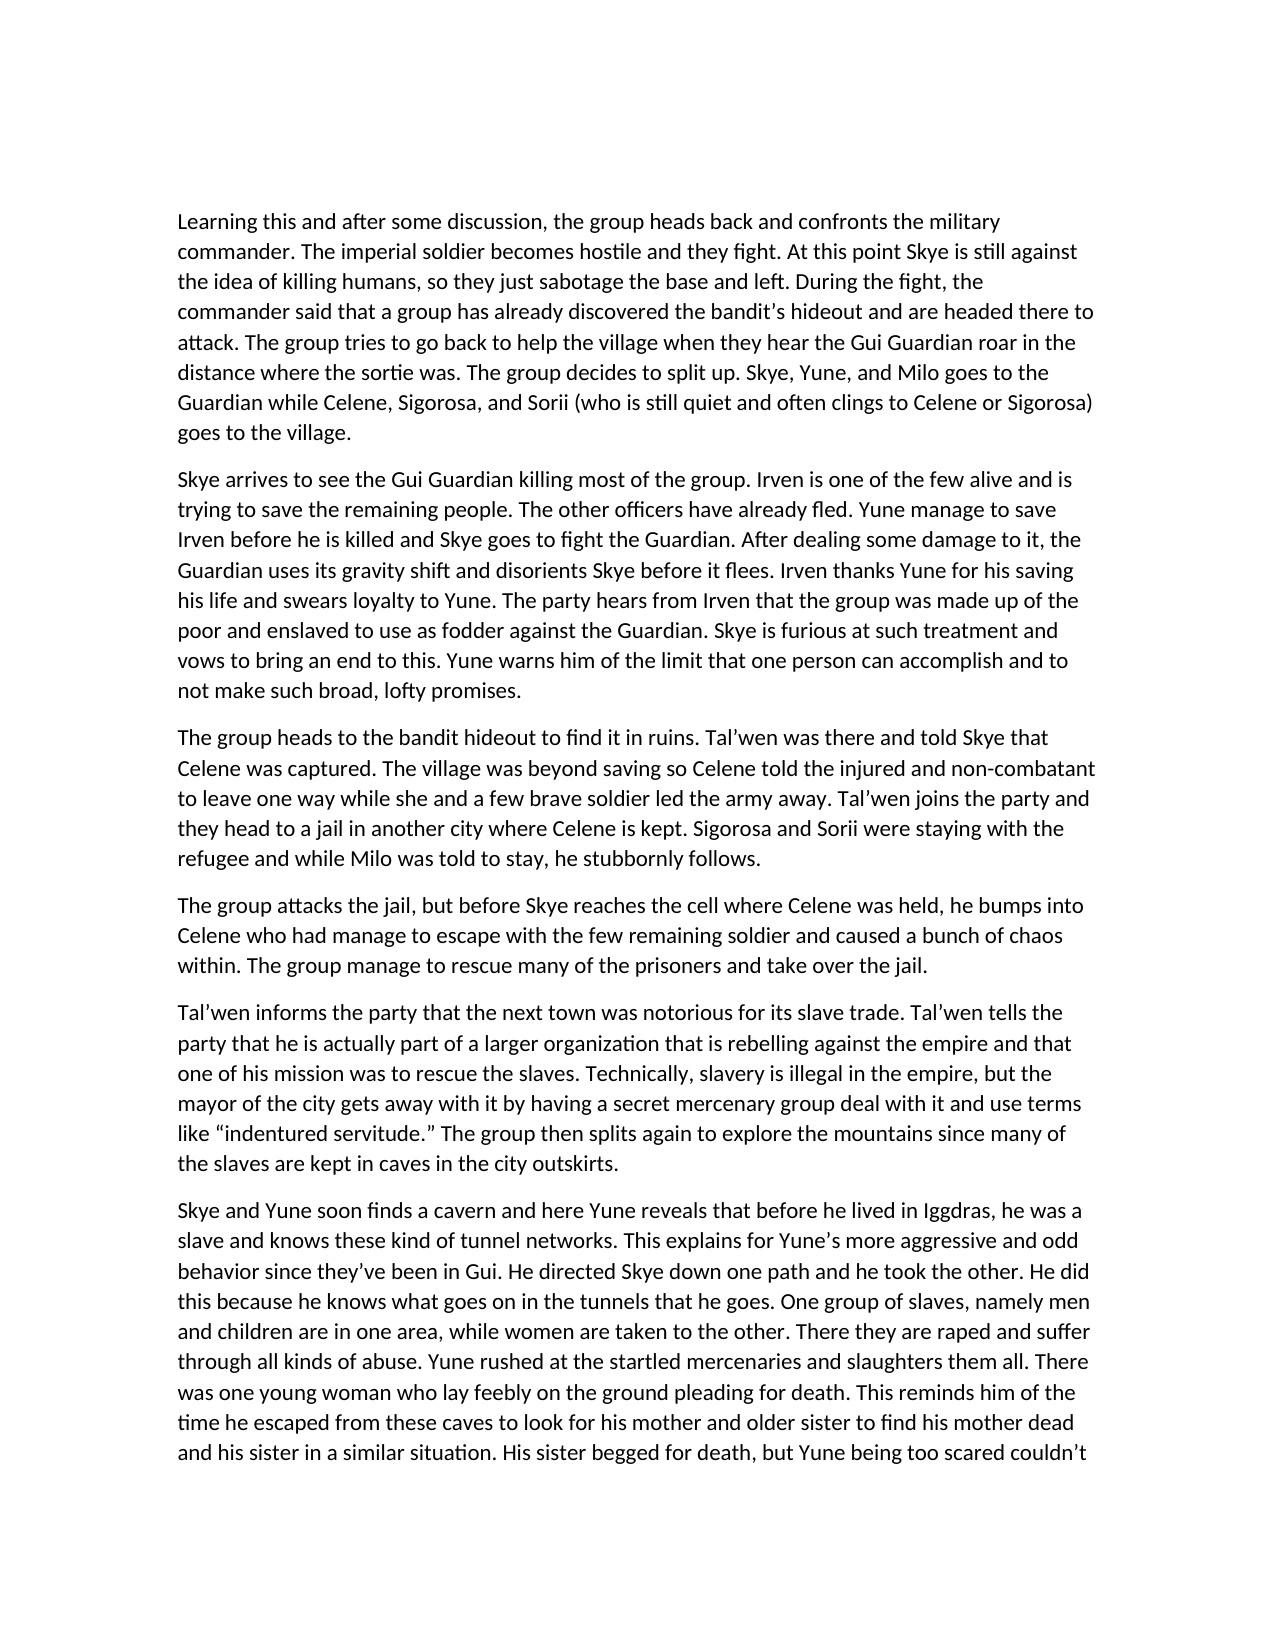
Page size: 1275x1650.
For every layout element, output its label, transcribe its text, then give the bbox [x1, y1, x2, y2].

text The group attacks the jail, but before Skye reaches the cell where Celene was held, he bumps into Celene who had manage to escape with the few remaining soldier and caused a bunch of chaos within. The group manage to rescue many of the prisoners and take over the jail. [177, 891, 1098, 979]
text Tal’wen informs the party that the next town was notorious for its slave trade. Tal’wen tells the party that he is actually part of a larger organization that is rebelling against the empire and that one of his mission was to rescue the slaves. Technically, slavery is illegal in the empire, but the mayor of the city gets away with it by having a secret mercenary group deal with it and use terms like “indentured servitude.” The group then splits again to explore the mountains since many of the slaves are kept in caves in the city outskirts. [177, 998, 1098, 1177]
text The group heads to the bandit hideout to find it in ruins. Tal’wen was there and told Skye that Celene was captured. The village was beyond saving so Celene told the injured and non-combatant to leave one way while she and a few brave soldier led the army away. Tal’wen joins the party and they head to a jail in another city where Celene is kept. Sigorosa and Sorii were staying with the refugee and while Milo was told to stay, he stubbornly follows. [177, 723, 1098, 872]
text Skye arrives to see the Gui Guardian killing most of the group. Irven is one of the few alive and is trying to save the remaining people. The other officers have already fled. Yune manage to save Irven before he is killed and Skye goes to fight the Guardian. After dealing some damage to it, the Guardian uses its gravity shift and disorients Skye before it flees. Irven thanks Yune for his saving his life and swears loyalty to Yune. The party hears from Irven that the group was made up of the poor and enslaved to use as fodder against the Guardian. Skye is furious at such treatment and vows to bring an end to this. Yune warns him of the limit that one person can accomplish and to not make such broad, lofty promises. [177, 465, 1098, 704]
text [177, 1196, 1098, 1466]
text Learning this and after some discussion, the group heads back and confronts the military commander. The imperial soldier becomes hostile and they fight. At this point Skye is still against the idea of killing humans, so they just sabotage the base and left. During the fight, the commander said that a group has already discovered the bandit’s hideout and are headed there to attack. The group tries to go back to help the village when they hear the Gui Guardian roar in the distance where the sortie was. The group decides to split up. Skye, Yune, and Milo goes to the Guardian while Celene, Sigorosa, and Sorii (who is still quiet and often clings to Celene or Sigorosa) goes to the village. [177, 207, 1098, 446]
